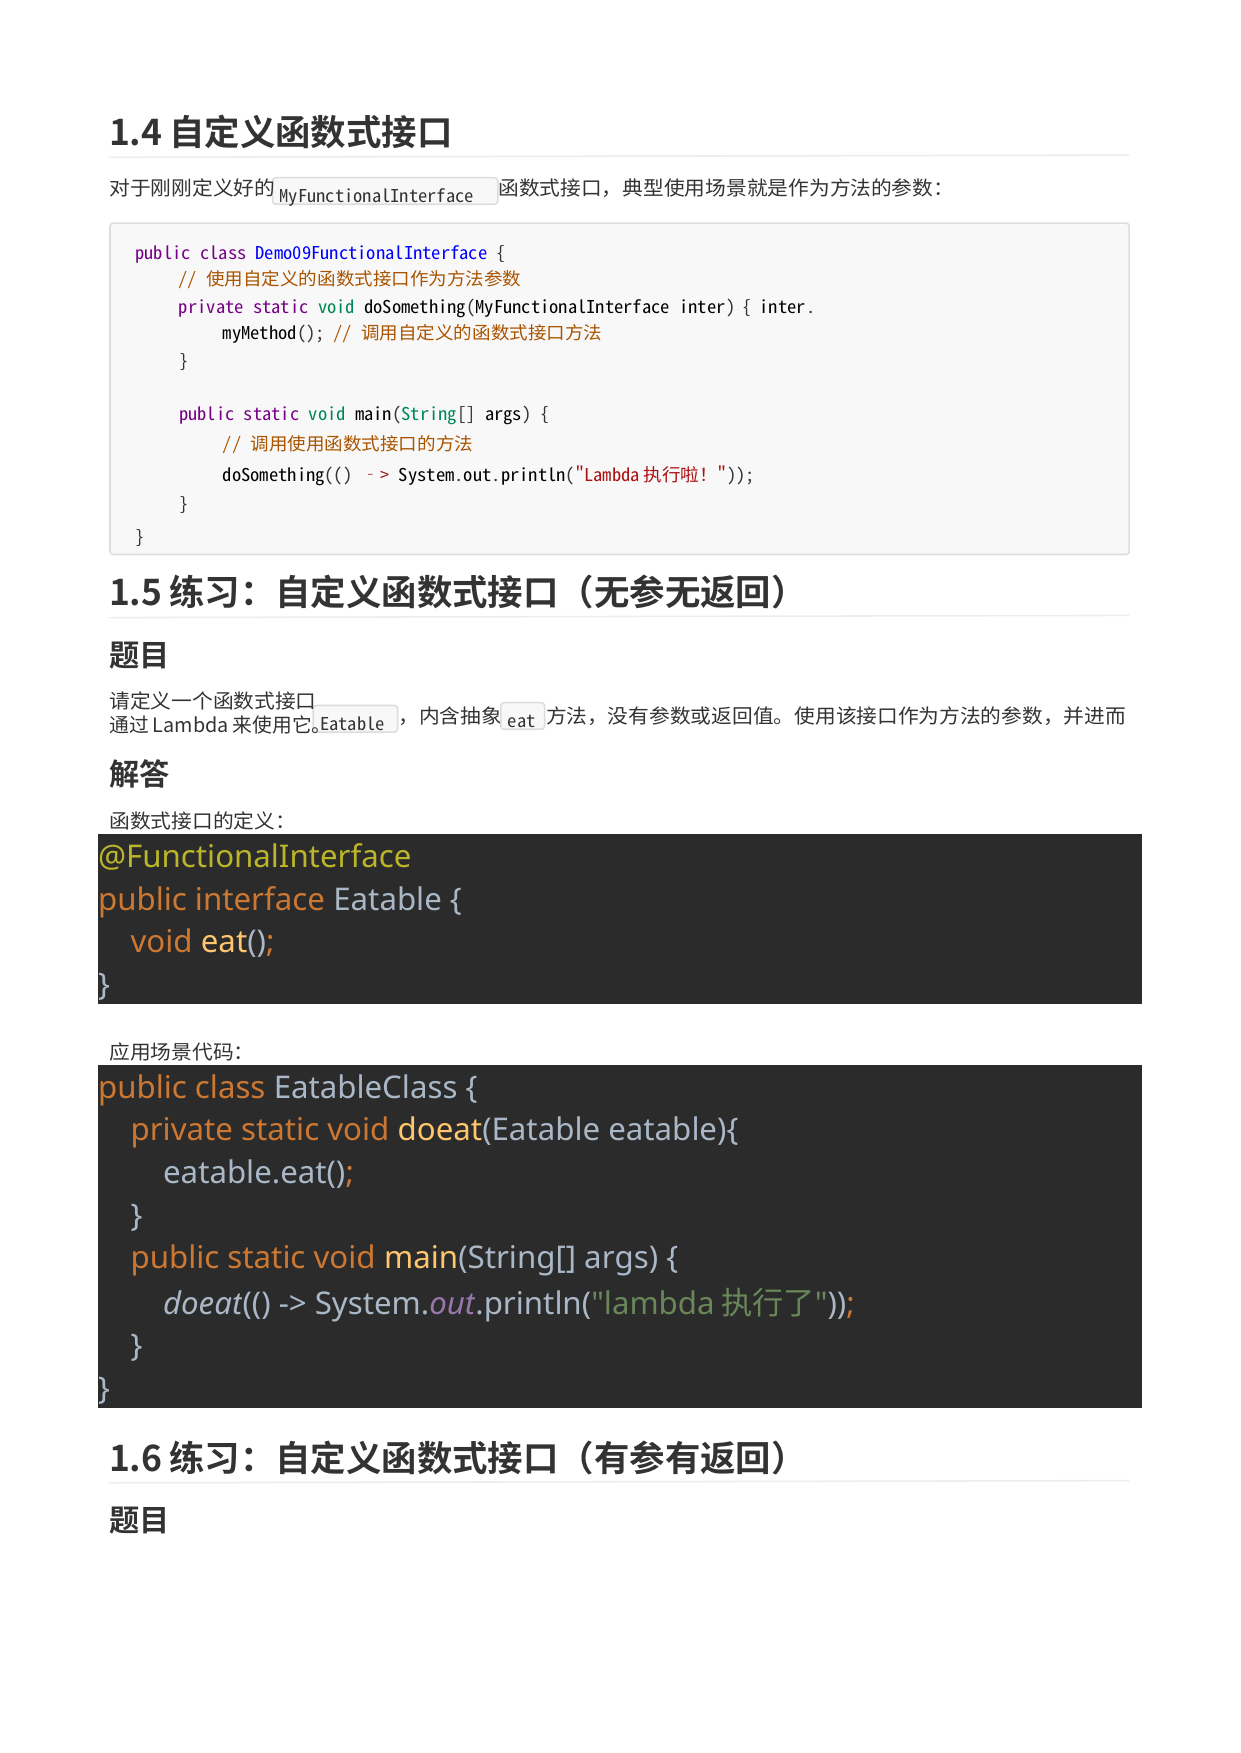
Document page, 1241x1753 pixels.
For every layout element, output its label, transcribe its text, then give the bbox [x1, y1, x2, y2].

subtitle 练习：自定义函数式接口（无参无返回） [109, 223, 1142, 616]
text public class EatableClass { private static void doeat(Eatable eatable){ eatable.eat(); } public static void main(String[] args) { doeat(() -> System.out.println("lambda执行了")); } } [98, 1065, 1142, 1408]
subtitle 自定义函数式接口 [109, 104, 1142, 156]
subtitle 练习：自定义函数式接口（有参有返回） [109, 1430, 1142, 1481]
subtitle 题目 [109, 631, 1142, 675]
text 对于刚刚定义好的 函数式接口，典型使用场景就是作为方法的参数： [109, 173, 1142, 201]
text 请定义一个函数式接口通过Lambda来使用它。 [109, 689, 329, 738]
text 方法，没有参数或返回值。使用该接口作为方法的参数，并进而 [546, 701, 1142, 729]
text ，内含抽象 [398, 701, 503, 729]
subtitle 题目 [109, 1496, 1142, 1540]
text 应用场景代码： [109, 1036, 1142, 1065]
text @FunctionalInterface public interface Eatable { void eat(); } [110, 834, 1142, 1004]
subtitle 解答 [109, 750, 333, 794]
text 函数式接口的定义： [109, 805, 333, 834]
